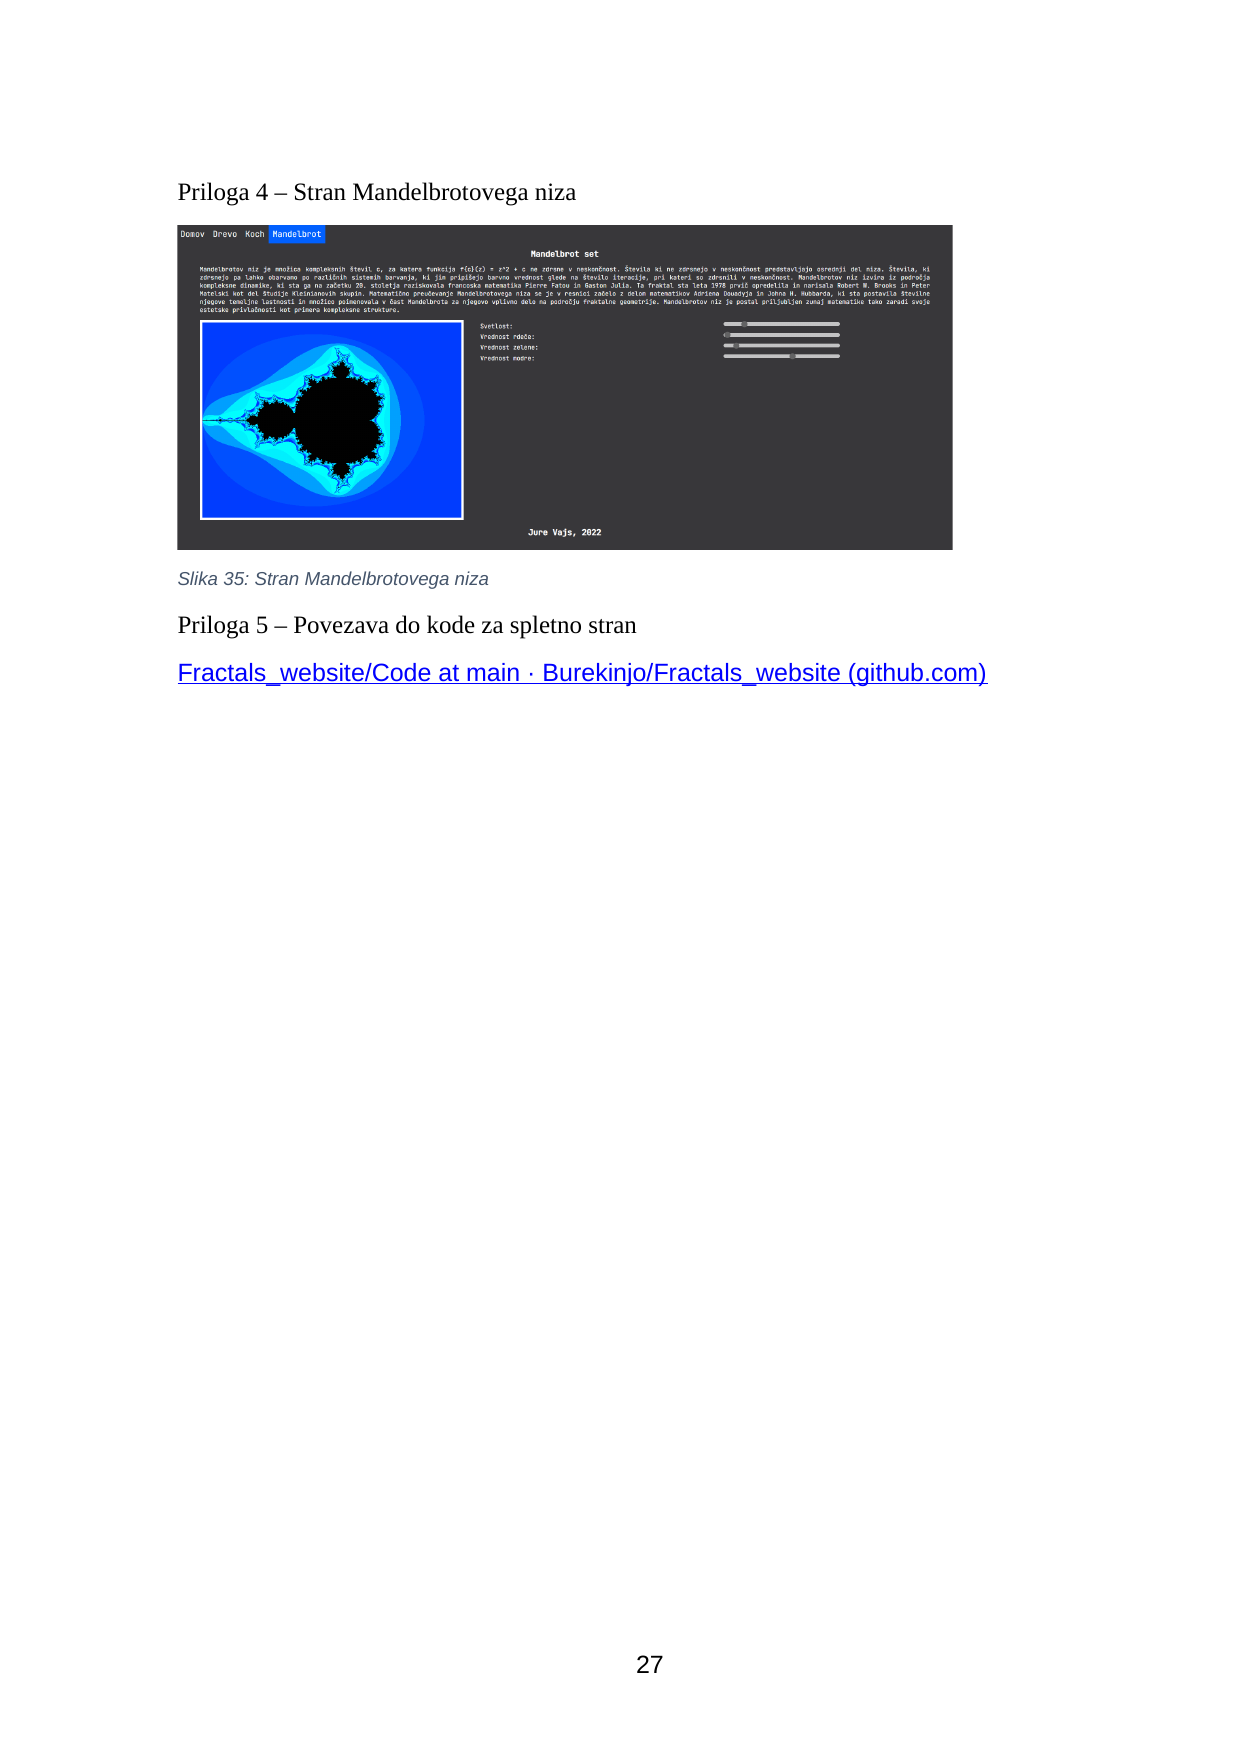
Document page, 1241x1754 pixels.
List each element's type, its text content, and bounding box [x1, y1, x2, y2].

text Priloga 5 – Povezava do kode za spletno stran [177, 611, 1122, 639]
text Slika 35: Stran Mandelbrotovega niza [177, 568, 1122, 590]
text Priloga 4 – Stran Mandelbrotovega niza [177, 177, 1122, 206]
picture [177, 225, 953, 550]
text Fractals_website/Code at main · Burekinjo/Fractals_website (github.com) [177, 658, 1122, 687]
